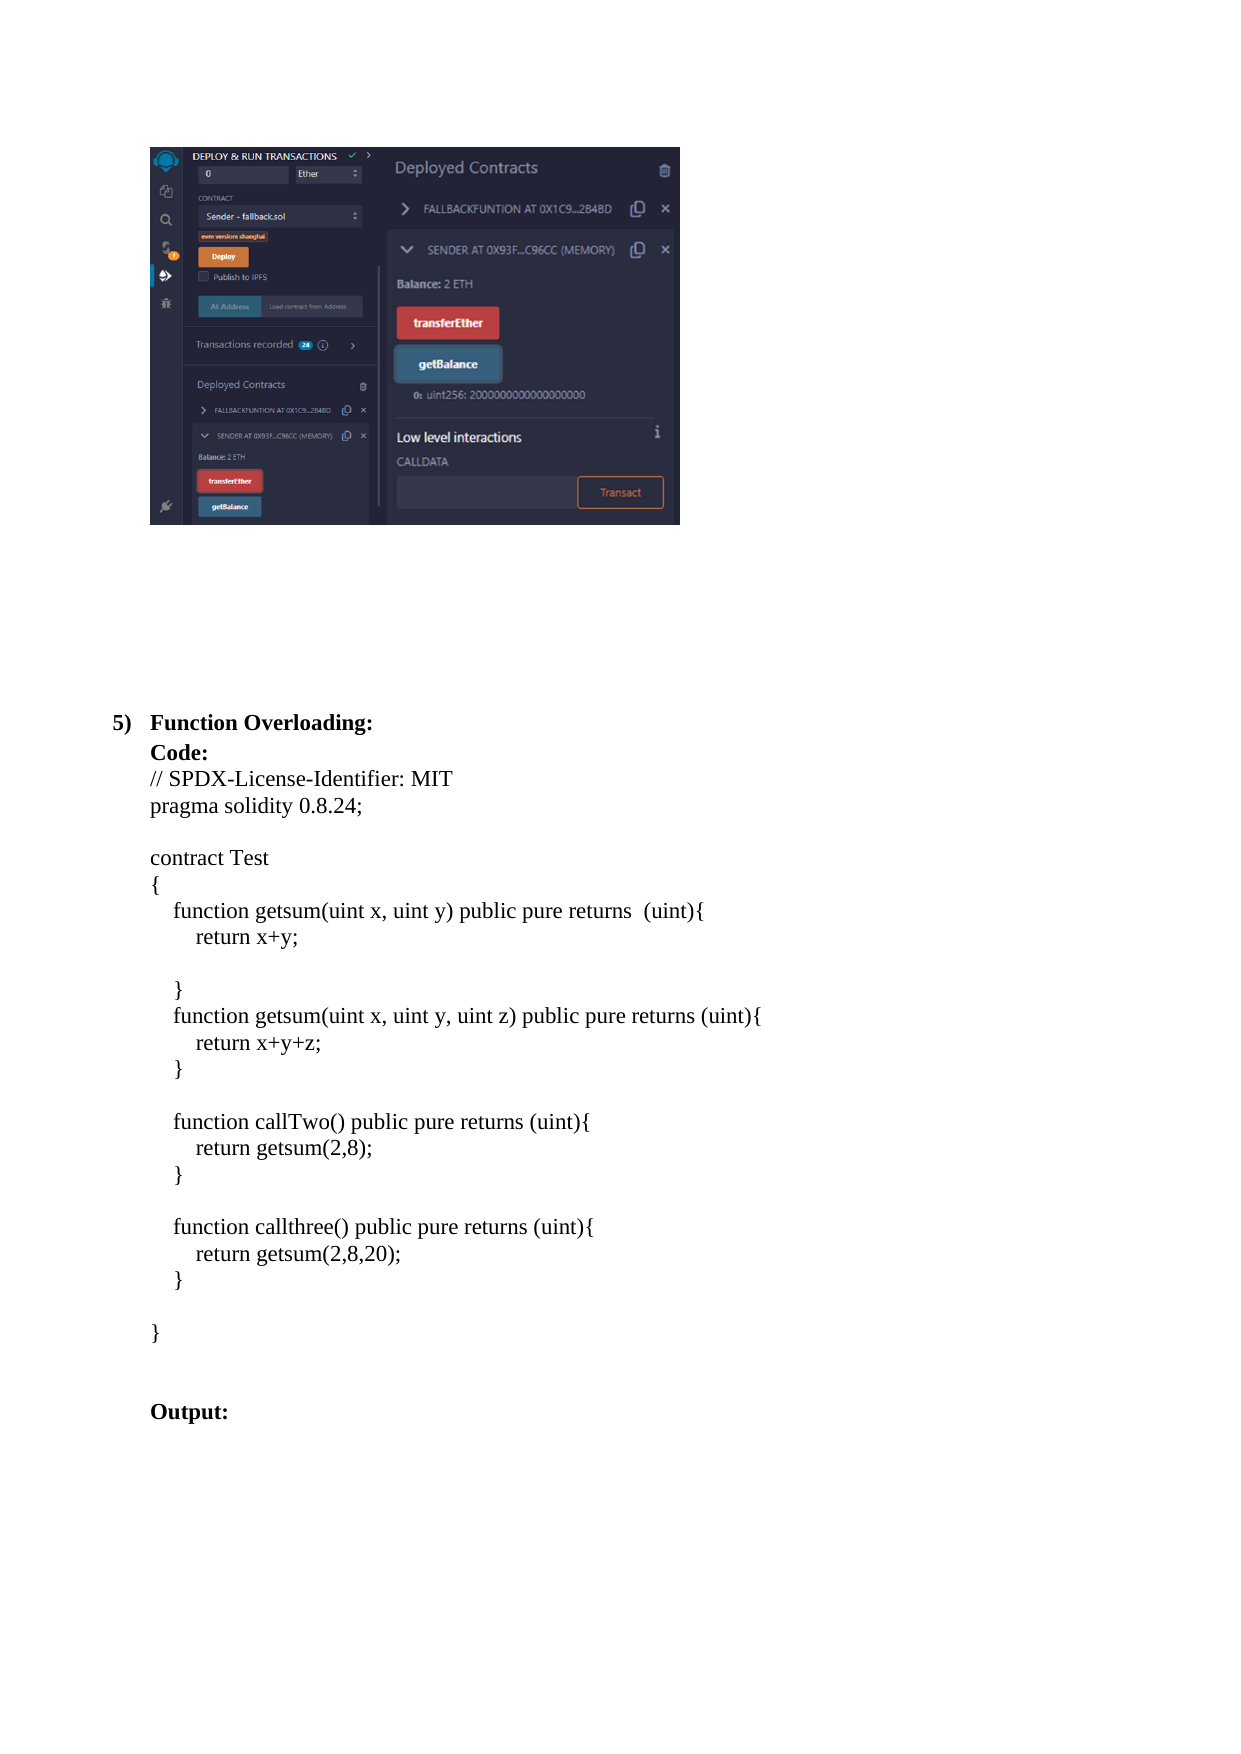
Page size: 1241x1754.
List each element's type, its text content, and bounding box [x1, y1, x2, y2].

text function callthree() public pure returns (uint){ [150, 1213, 1090, 1240]
text } [150, 1055, 1090, 1082]
text Output: [150, 1398, 1090, 1424]
text } [150, 1161, 1090, 1187]
text function getsum(uint x, uint y, uint z) public pure returns (uint){ [150, 1002, 1090, 1029]
text } [150, 1319, 1090, 1345]
text { [150, 871, 1090, 897]
text function callTwo() public pure returns (uint){ [150, 1108, 1090, 1134]
text return x+y; [150, 923, 1090, 950]
text } [150, 976, 1090, 1002]
text } [150, 1266, 1090, 1292]
picture [150, 147, 680, 525]
text return getsum(2,8,20); [150, 1240, 1090, 1266]
list Function Overloading: [112, 709, 1090, 735]
text // SPDX-License-Identifier: MIT [150, 765, 1090, 792]
text return x+y+z; [150, 1029, 1090, 1055]
text contract Test [150, 844, 1090, 871]
text function getsum(uint x, uint y) public pure returns (uint){ [150, 897, 1090, 923]
text pragma solidity 0.8.24; [150, 792, 1090, 818]
text Code: [150, 739, 1090, 765]
text return getsum(2,8); [150, 1134, 1090, 1161]
